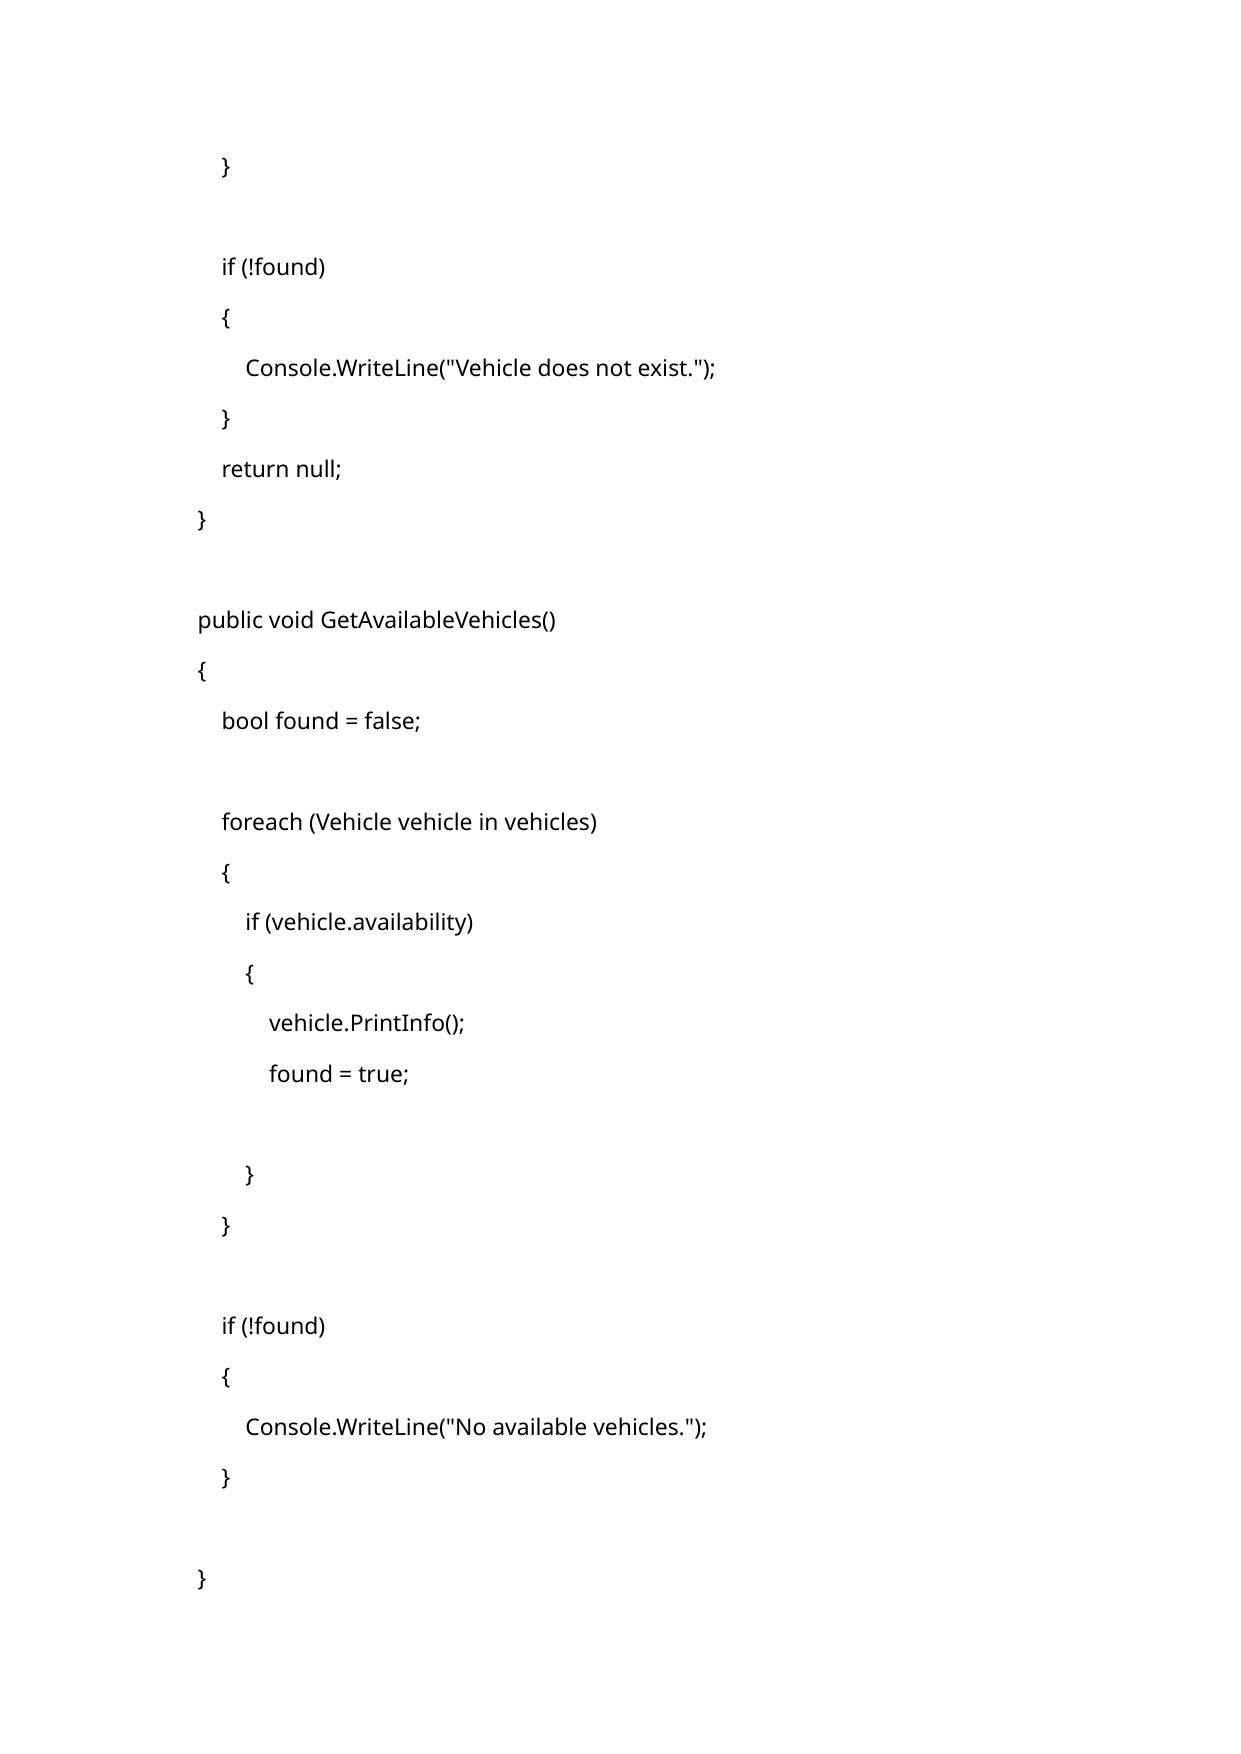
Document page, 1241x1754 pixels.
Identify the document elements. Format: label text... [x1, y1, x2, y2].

text } [150, 1158, 1090, 1189]
text { [150, 957, 1090, 988]
text { [150, 1360, 1090, 1391]
text Console.WriteLine("Vehicle does not exist."); [150, 352, 1090, 383]
text return null; [150, 452, 1090, 484]
text found = true; [150, 1057, 1090, 1089]
text { [150, 856, 1090, 887]
text } [150, 402, 1090, 433]
text } [150, 1562, 1090, 1593]
text if (!found) [150, 1309, 1090, 1341]
text if (!found) [150, 251, 1090, 282]
text if (vehicle.availability) [150, 906, 1090, 937]
text foreach (Vehicle vehicle in vehicles) [150, 805, 1090, 837]
text bool found = false; [150, 704, 1090, 736]
text Console.WriteLine("No available vehicles."); [150, 1410, 1090, 1442]
text } [150, 150, 1090, 181]
text } [150, 1209, 1090, 1240]
text } [150, 1461, 1090, 1492]
text public void GetAvailableVehicles() [150, 604, 1090, 635]
text vehicle.PrintInfo(); [150, 1007, 1090, 1038]
text { [150, 301, 1090, 332]
text { [150, 654, 1090, 685]
text } [150, 503, 1090, 534]
